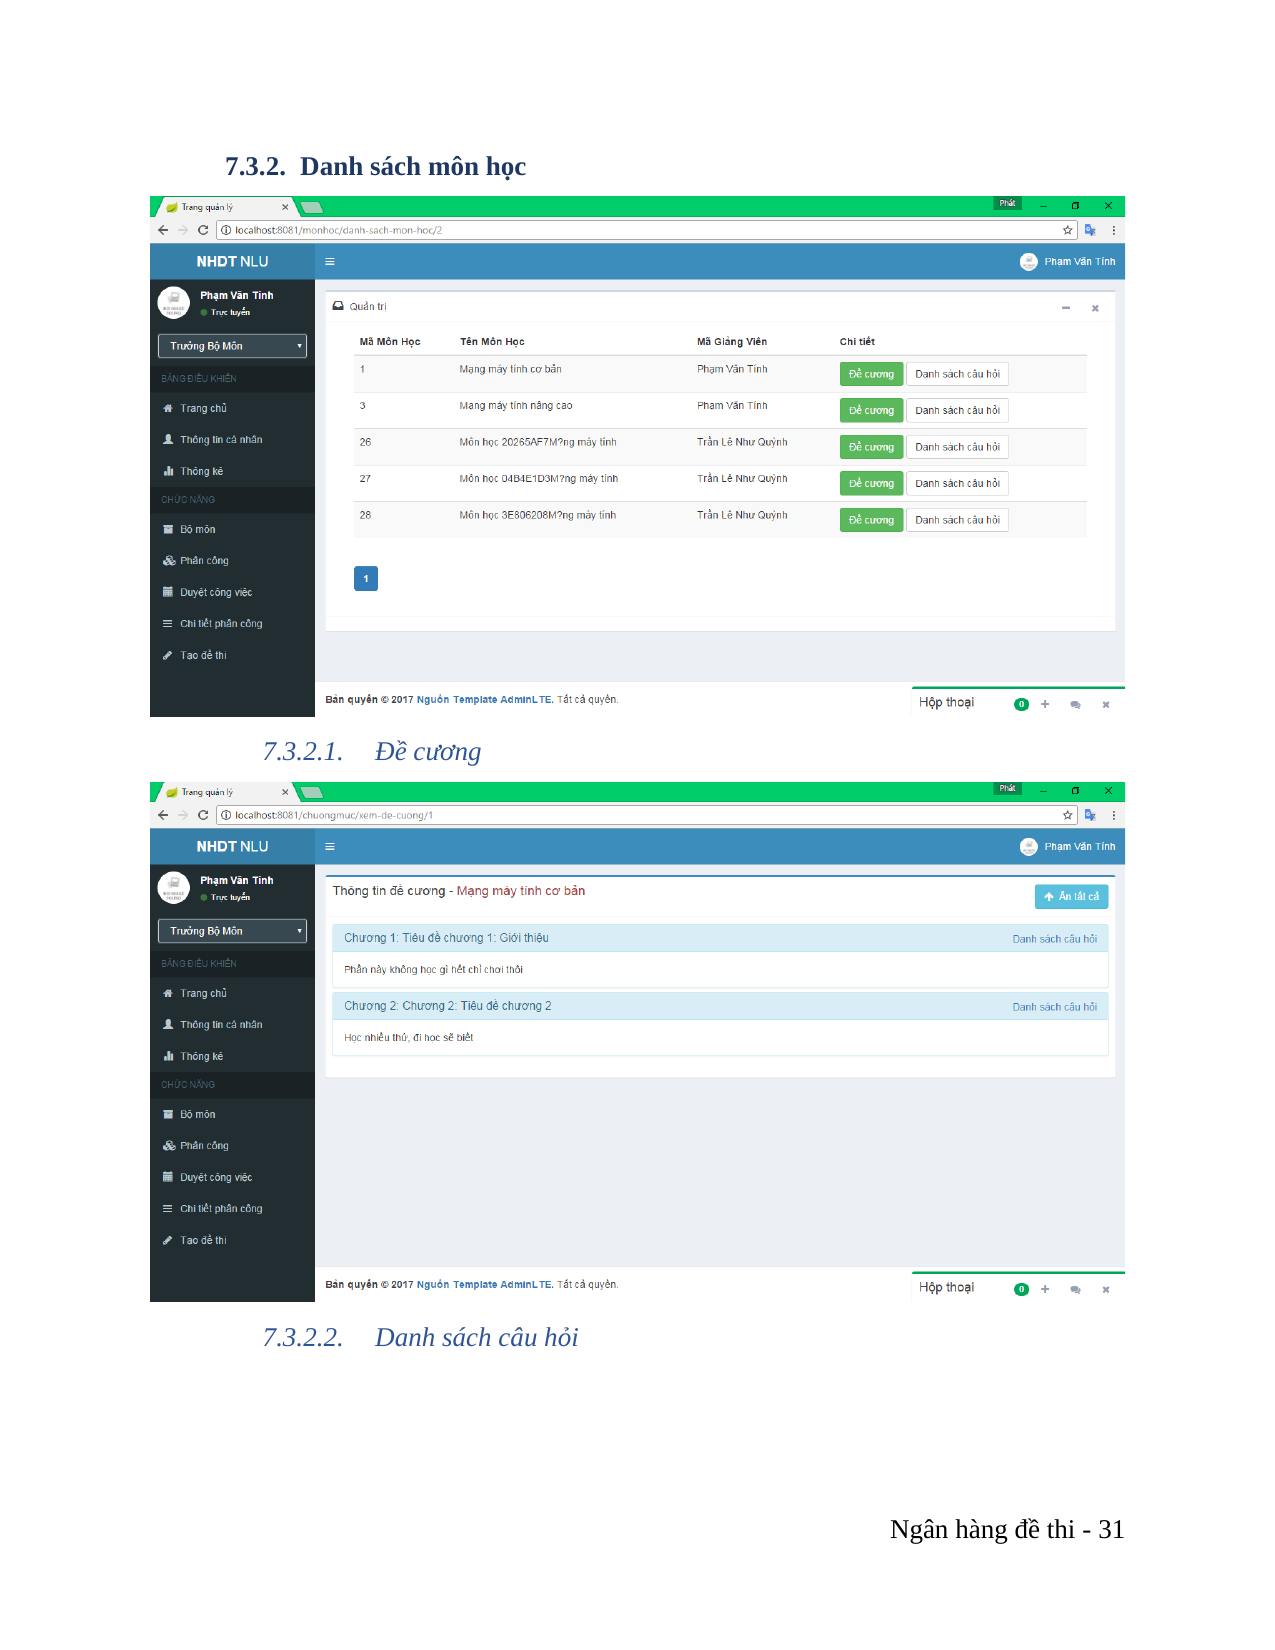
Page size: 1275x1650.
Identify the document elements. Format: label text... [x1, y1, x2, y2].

picture [150, 782, 1125, 1302]
subtitle Danh sách câu hỏi [262, 1321, 1125, 1352]
picture [150, 196, 1125, 717]
subtitle Đề cương [262, 735, 1125, 766]
subtitle Danh sách môn học [225, 150, 1125, 181]
